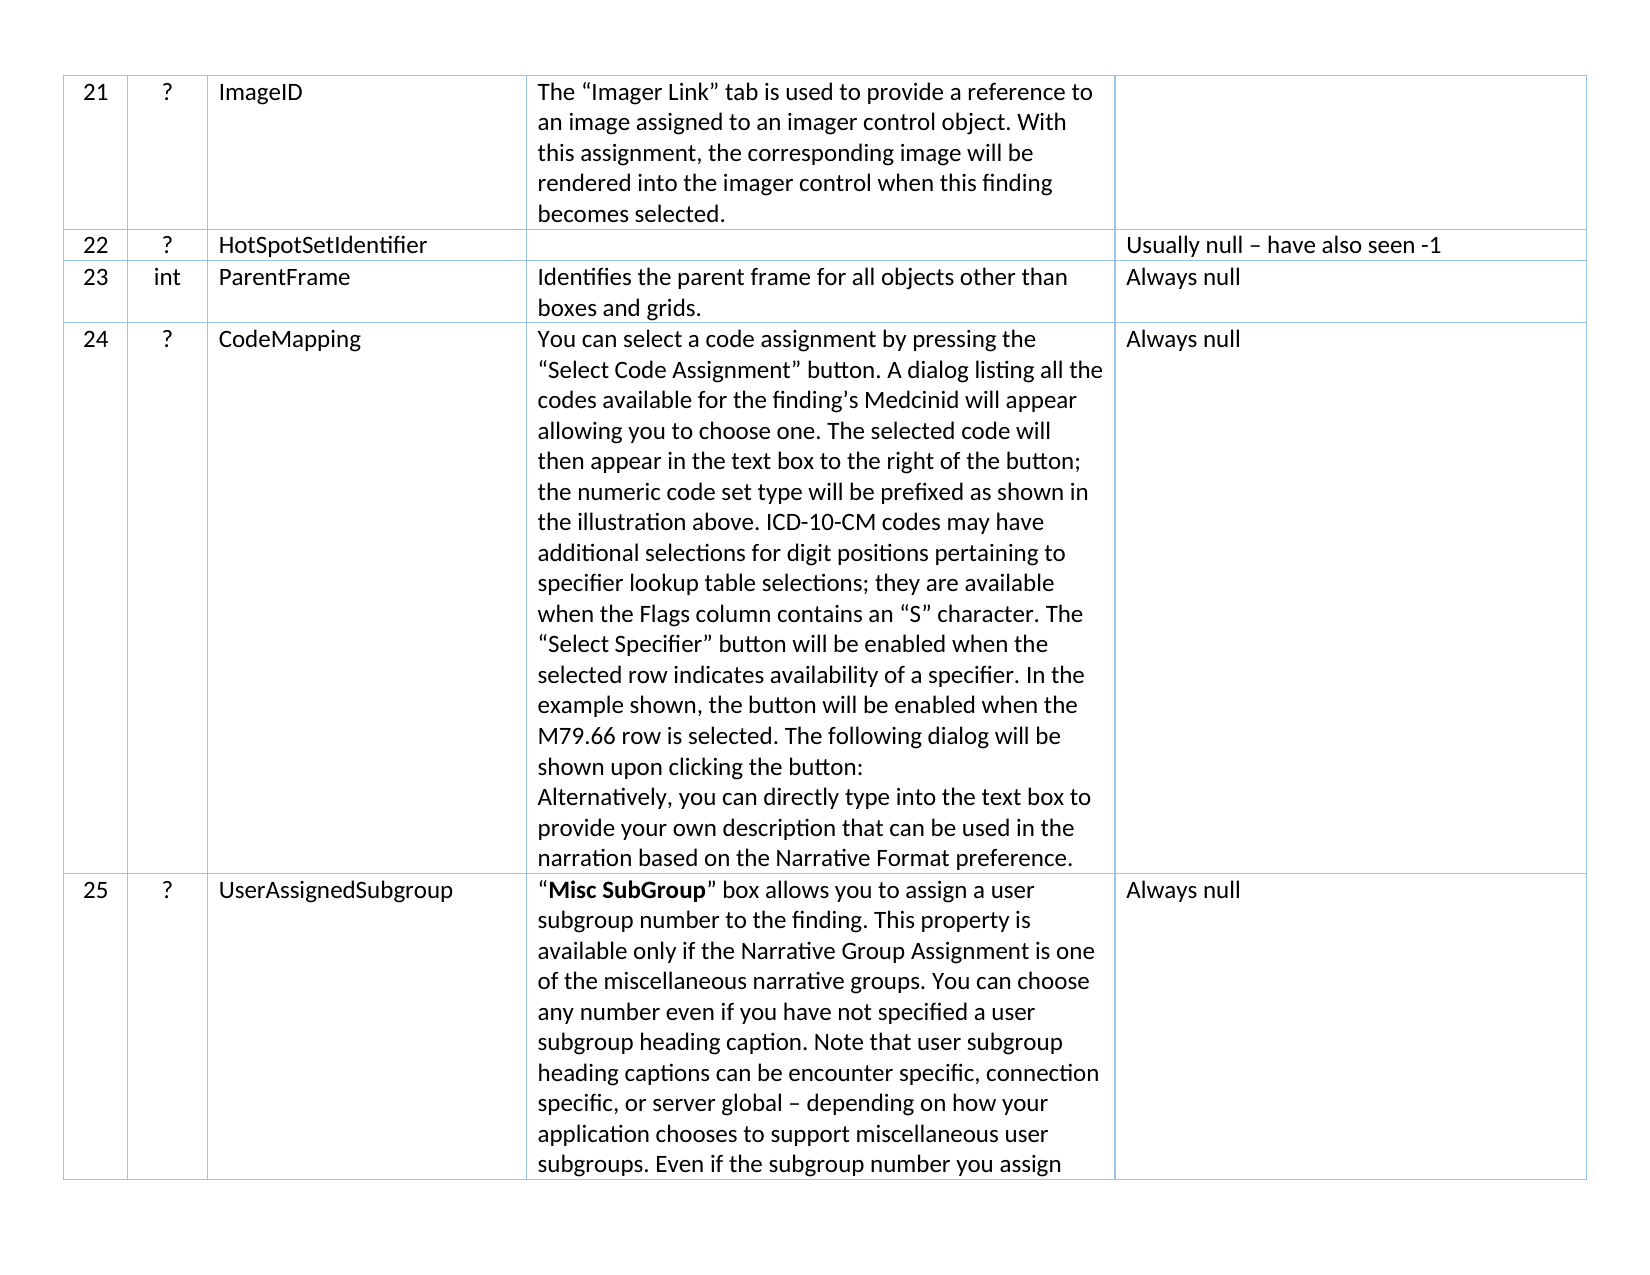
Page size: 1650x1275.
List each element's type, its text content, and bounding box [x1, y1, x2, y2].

table_cell ImageID [208, 76, 526, 229]
table_cell [1116, 76, 1586, 229]
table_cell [208, 874, 526, 1179]
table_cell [527, 874, 1114, 1179]
table_cell [527, 230, 1114, 260]
table_cell HotSpotSetIdentifier [208, 230, 526, 260]
table_cell ? [128, 874, 207, 1179]
table_cell ParentFrame [208, 261, 526, 322]
table_cell 24 [64, 323, 127, 873]
table_cell ? [128, 230, 207, 260]
table_cell 21 [64, 76, 127, 229]
table_cell The “Imager Link” tab is used to provide a reference to an image assigned to an imager control object. With this assignment, the corresponding image will be rendered into the imager control when this finding becomes selected. [527, 76, 1114, 229]
table_cell Always null [1116, 261, 1586, 322]
table_cell 25 [64, 874, 127, 1179]
table_cell ? [128, 323, 207, 873]
table_cell 22 [64, 230, 127, 260]
table_cell You can select a code assignment by pressing the “Select Code Assignment” button. A dialog listing all the codes available for the finding’s Medcinid will appear allowing you to choose one. The selected code will then appear in the text box to the right of the button; the numeric code set type will be prefixed as shown in the illustration above. ICD-10-CM codes may have additional selections for digit positions pertaining to specifier lookup table selections; they are available when the Flags column contains an “S” character. The “Select Specifier” button will be enabled when the selected row indicates availability of a specifier. In the example shown, the button will be enabled when the M79.66 row is selected. The following dialog will be shown upon clicking the button: Alternatively, you can directly type into the text box to provide your own description that can be used in the narration based on the Narrative Format preference. [527, 323, 1114, 873]
table_cell 23 [64, 261, 127, 322]
table_cell Always null [1116, 874, 1586, 1179]
table_cell Usually null – have also seen -1 [1116, 230, 1586, 260]
table_cell int [128, 261, 207, 322]
table_cell CodeMapping [208, 323, 526, 873]
table_cell Always null [1116, 323, 1586, 873]
table_cell Identifies the parent frame for all objects other than boxes and grids. [527, 261, 1114, 322]
table_cell ? [128, 76, 207, 229]
